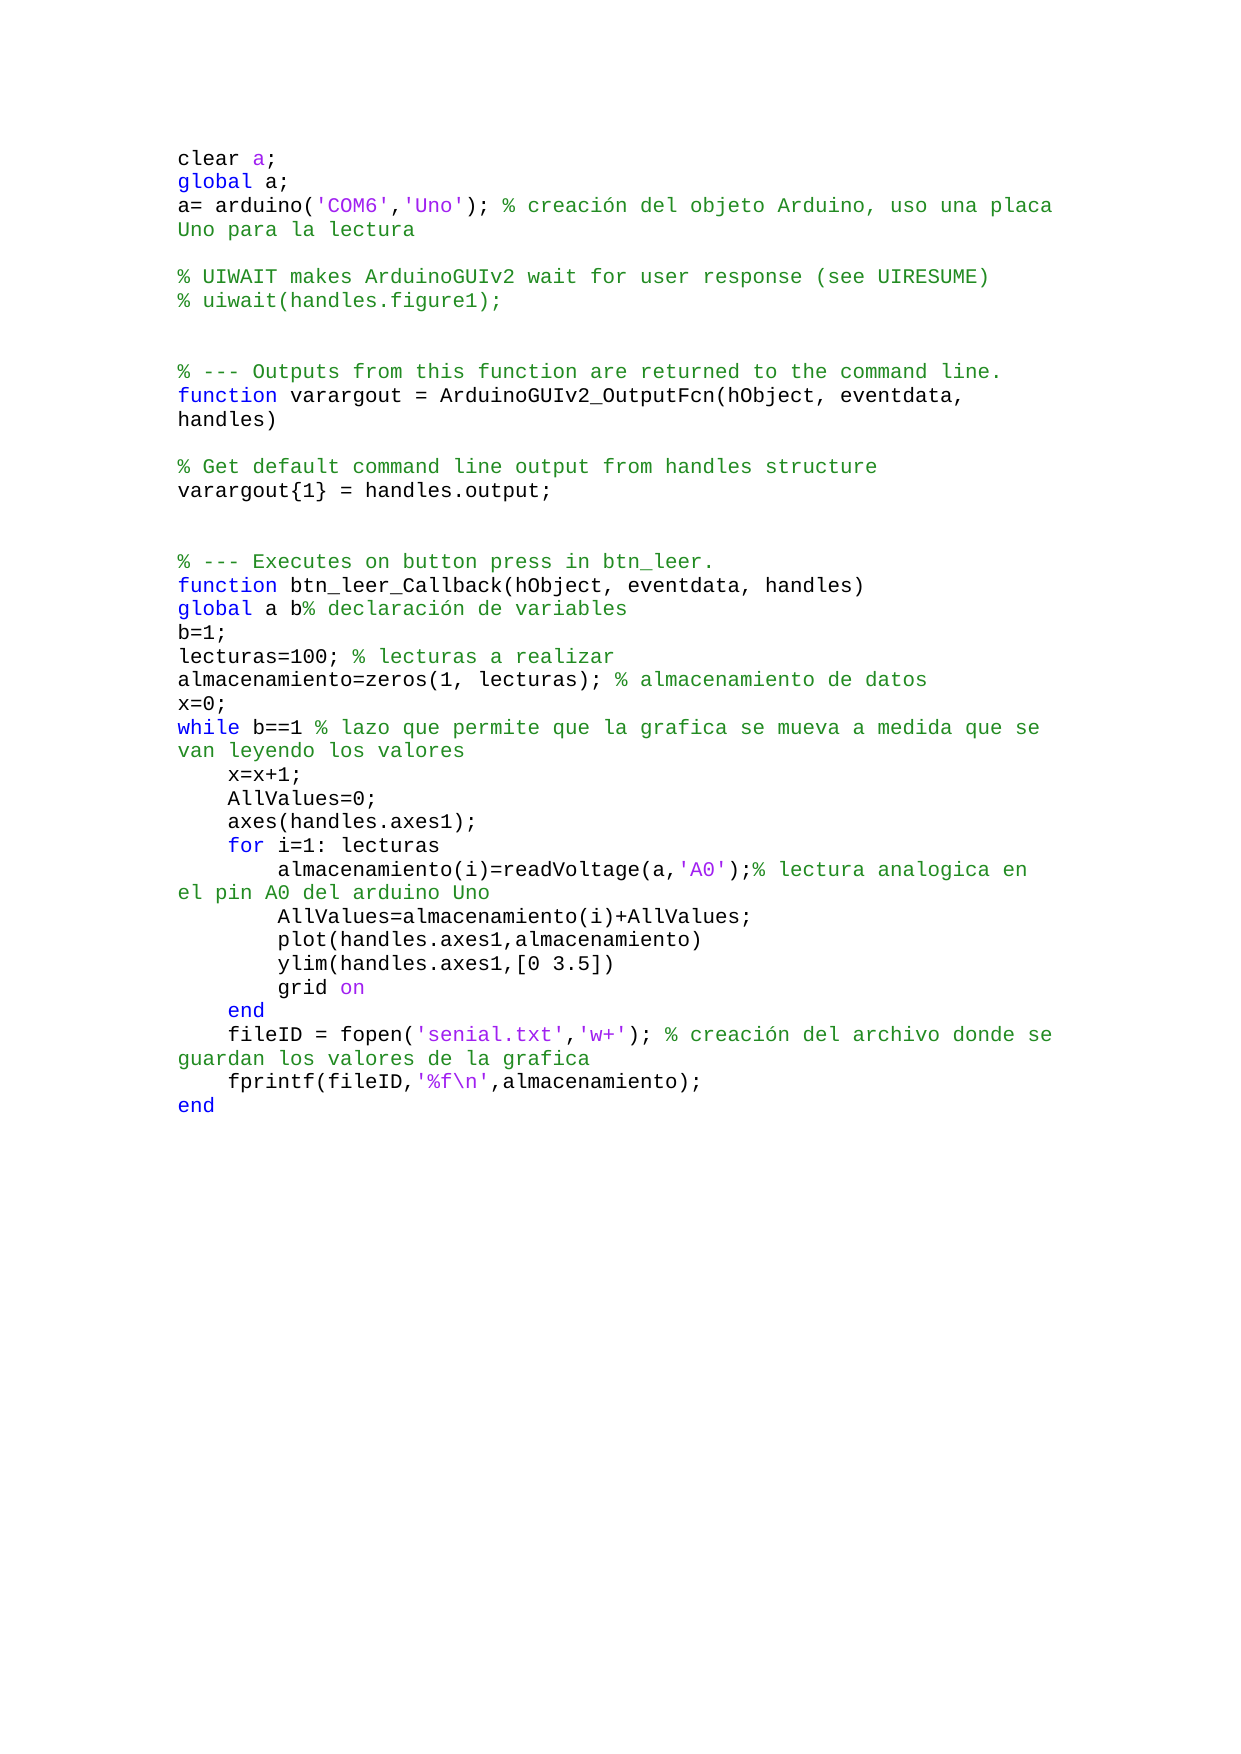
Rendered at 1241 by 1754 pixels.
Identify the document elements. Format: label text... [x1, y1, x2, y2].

text for i=1: lecturas [177, 835, 1063, 858]
text end [177, 1000, 1063, 1024]
text function varargout = ArduinoGUIv2_OutputFcn(hObject, eventdata, handles) [177, 385, 1063, 432]
text x=x+1; [177, 764, 1063, 788]
text almacenamiento=zeros(1, lecturas); % almacenamiento de datos [177, 669, 1063, 693]
text % Get default command line output from handles structure [177, 456, 1063, 479]
text x=0; [177, 693, 1063, 717]
text % UIWAIT makes ArduinoGUIv2 wait for user response (see UIRESUME) [177, 266, 1063, 290]
text end [177, 1095, 1063, 1119]
text AllValues=0; [177, 788, 1063, 811]
text clear a; [177, 148, 1063, 171]
text global a b% declaración de variables [177, 598, 1063, 622]
text AllValues=almacenamiento(i)+AllValues; [177, 906, 1063, 929]
text % uiwait(handles.figure1); [177, 290, 1063, 313]
text b=1; [177, 622, 1063, 646]
text while b==1 % lazo que permite que la grafica se mueva a medida que se van leyendo los valores [177, 717, 1063, 764]
text % --- Outputs from this function are returned to the command line. [177, 361, 1063, 385]
text grid on [177, 977, 1063, 1000]
text plot(handles.axes1,almacenamiento) [177, 929, 1063, 953]
text lecturas=100; % lecturas a realizar [177, 646, 1063, 669]
text a= arduino('COM6','Uno'); % creación del objeto Arduino, uso una placa Uno para la lectura [177, 195, 1063, 242]
text fprintf(fileID,'%f\n',almacenamiento); [177, 1071, 1063, 1095]
text % --- Executes on button press in btn_leer. [177, 551, 1063, 575]
text fileID = fopen('senial.txt','w+'); % creación del archivo donde se guardan los valores de la grafica [177, 1024, 1063, 1071]
text axes(handles.axes1); [177, 811, 1063, 835]
text function btn_leer_Callback(hObject, eventdata, handles) [177, 575, 1063, 598]
text ylim(handles.axes1,[0 3.5]) [177, 953, 1063, 977]
text varargout{1} = handles.output; [177, 479, 1063, 503]
text global a; [177, 171, 1063, 195]
text almacenamiento(i)=readVoltage(a,'A0');% lectura analogica en el pin A0 del arduino Uno [177, 858, 1063, 906]
